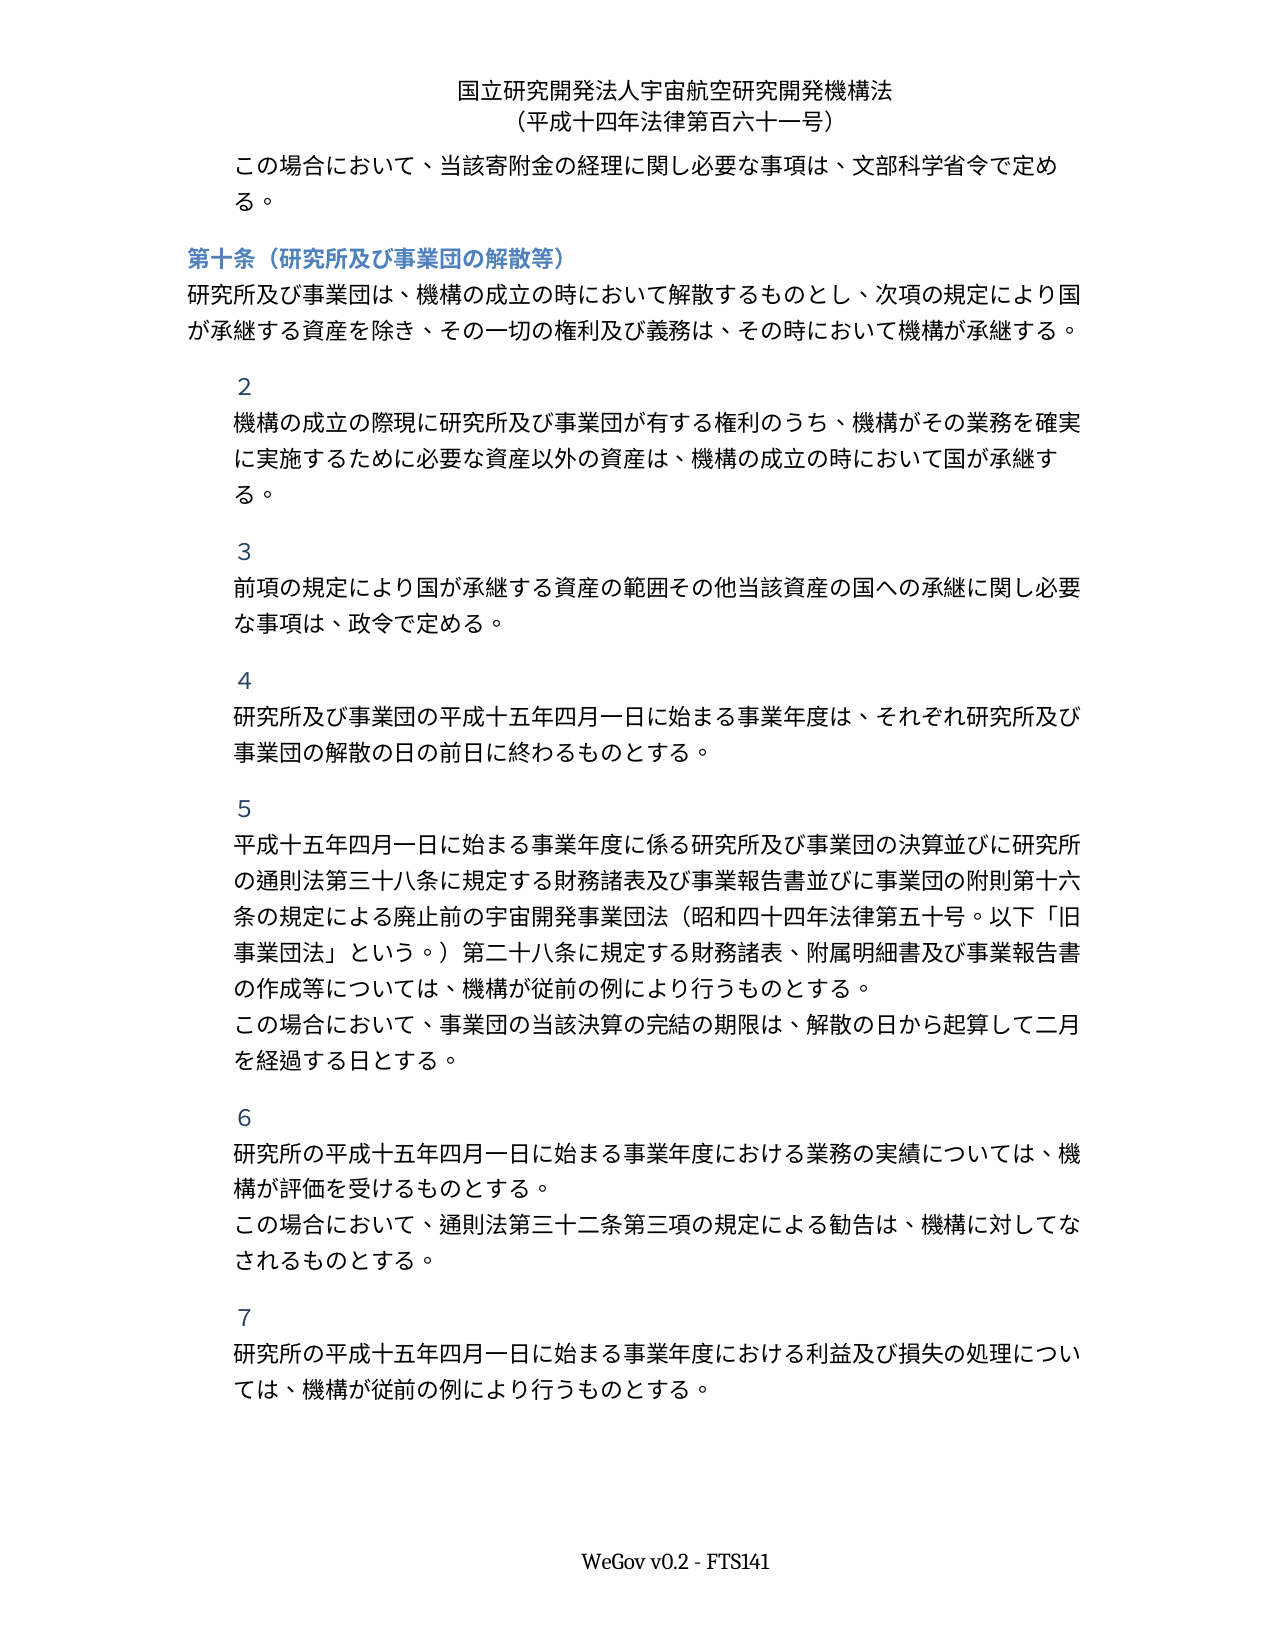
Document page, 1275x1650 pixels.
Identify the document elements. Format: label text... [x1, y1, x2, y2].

text 研究所及び事業団は、機構の成立の時において解散するものとし、次項の規定により国が承継する資産を除き、その一切の権利及び義務は、その時において機構が承継する。 [187, 279, 1087, 346]
text 研究所及び事業団の平成十五年四月一日に始まる事業年度は、それぞれ研究所及び事業団の解散の日の前日に終わるものとする。 [233, 701, 1087, 768]
text 研究所の平成十五年四月一日に始まる事業年度における業務の実績については、機構が評価を受けるものとする。 この場合において、通則法第三十二条第三項の規定による勧告は、機構に対してなされるものとする。 [233, 1137, 1087, 1277]
subtitle ５ [233, 793, 1087, 824]
text 前項の規定により国が承継する資産の範囲その他当該資産の国への承継に関し必要な事項は、政令で定める。 [233, 572, 1087, 639]
text 平成十五年四月一日に始まる事業年度に係る研究所及び事業団の決算並びに研究所の通則法第三十八条に規定する財務諸表及び事業報告書並びに事業団の附則第十六条の規定による廃止前の宇宙開発事業団法（昭和四十四年法律第五十号。以下「旧事業団法」という。）第二十八条に規定する財務諸表、附属明細書及び事業報告書の作成等については、機構が従前の例により行うものとする。 この場合において、事業団の当該決算の完結の期限は、解散の日から起算して二月を経過する日とする。 [233, 829, 1087, 1076]
subtitle ３ [233, 536, 1087, 567]
subtitle ６ [233, 1102, 1087, 1133]
subtitle ７ [233, 1302, 1087, 1333]
subtitle ２ [233, 371, 1087, 403]
text 機構の成立の際現に研究所及び事業団が有する権利のうち、機構がその業務を確実に実施するために必要な資産以外の資産は、機構の成立の時において国が承継する。 [233, 407, 1087, 510]
subtitle 第十条（研究所及び事業団の解散等） [187, 243, 1087, 274]
text 研究所の平成十五年四月一日に始まる事業年度における利益及び損失の処理については、機構が従前の例により行うものとする。 [233, 1338, 1087, 1405]
subtitle ４ [233, 664, 1087, 696]
